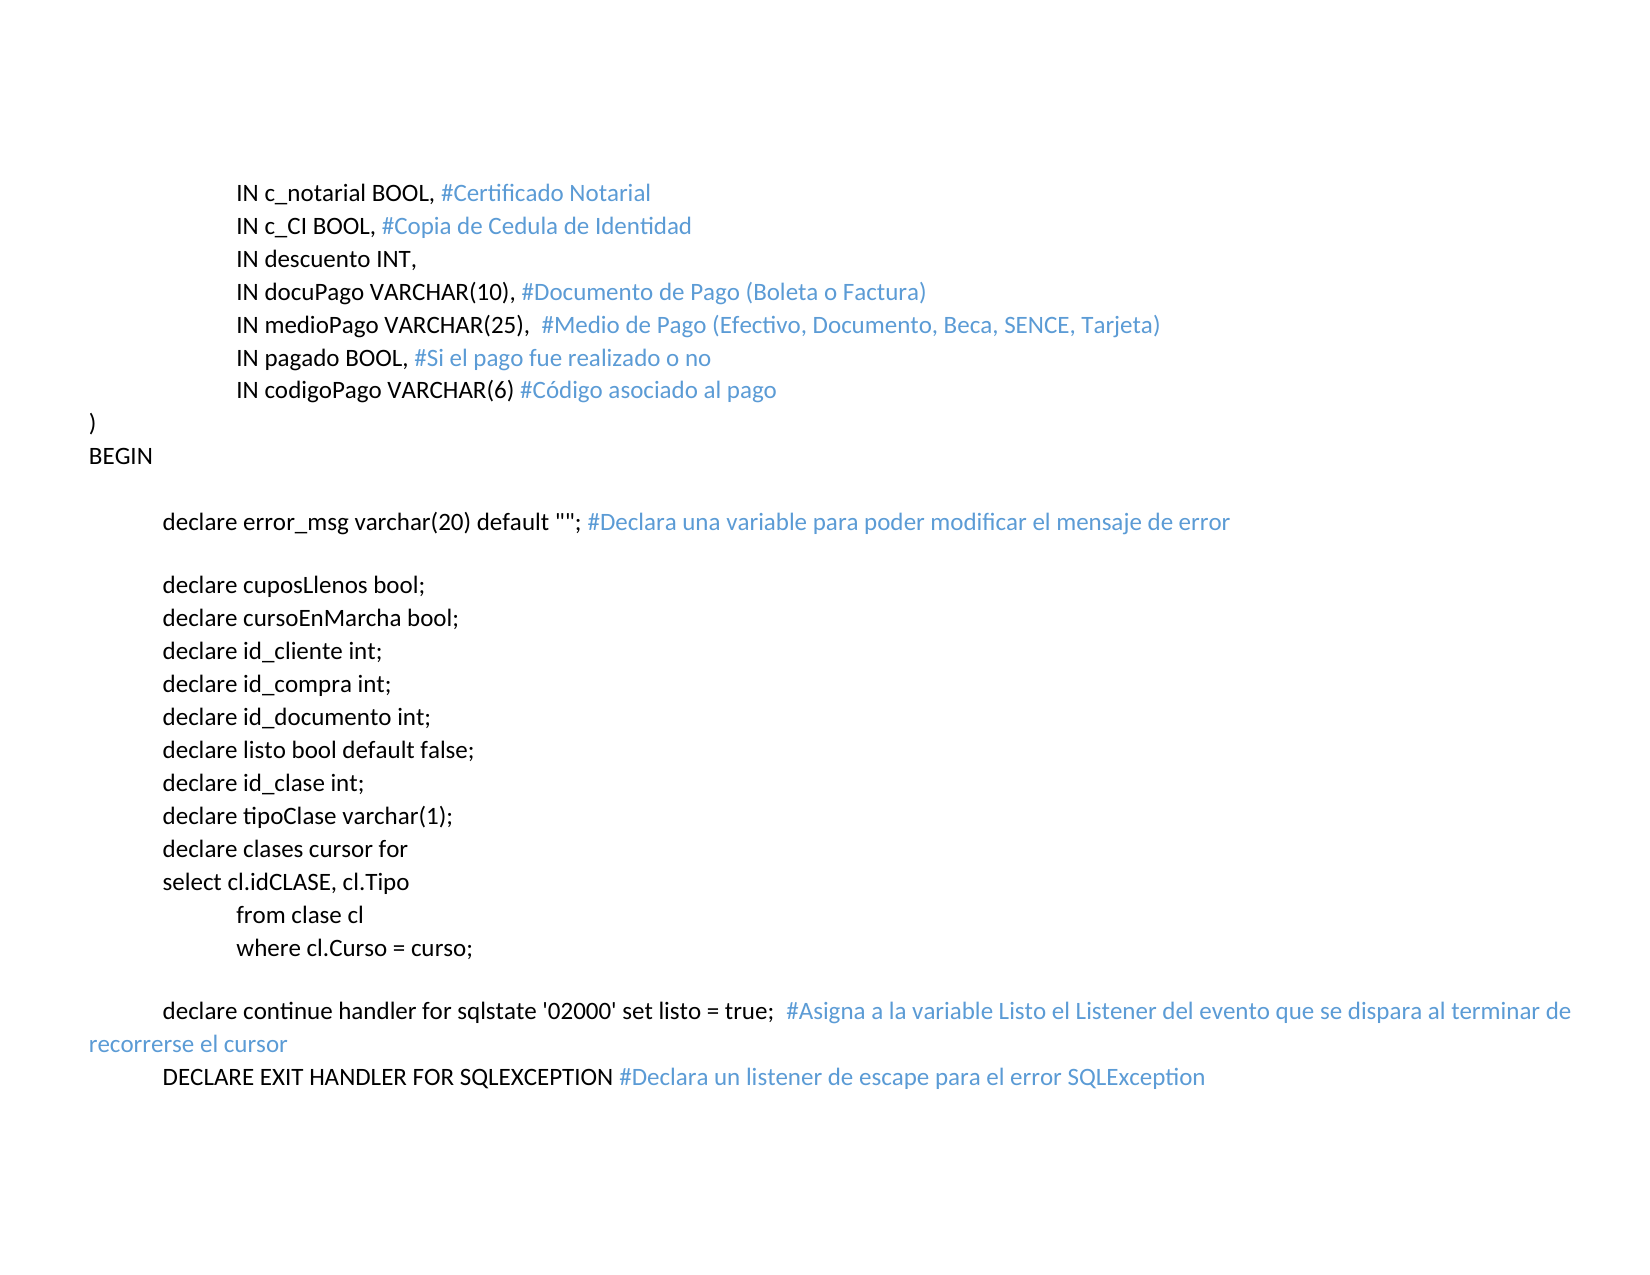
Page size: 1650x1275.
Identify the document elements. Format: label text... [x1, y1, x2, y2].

text declare id_clase int; [89, 767, 1580, 798]
text declare continue handler for sqlstate '02000' set listo = true; #Asigna a la variable Listo el Listener del evento que se dispara al terminar de recorrerse el cursor [89, 995, 1580, 1058]
text declare id_cliente int; [89, 636, 1580, 666]
text declare id_documento int; [89, 701, 1580, 732]
text where cl.Curso = curso; [89, 932, 1580, 962]
text IN docuPago VARCHAR(10), #Documento de Pago (Boleta o Factura) [89, 276, 1580, 306]
text ) [89, 408, 1580, 438]
text IN descuento INT, [89, 243, 1580, 273]
text IN c_CI BOOL, #Copia de Cedula de Identidad [89, 210, 1580, 241]
text declare tipoClase varchar(1); [89, 800, 1580, 831]
text select cl.idCLASE, cl.Tipo [89, 866, 1580, 896]
text IN c_notarial BOOL, #Certificado Notarial [89, 177, 1580, 208]
text declare id_compra int; [89, 668, 1580, 699]
text declare clases cursor for [89, 833, 1580, 863]
text DECLARE EXIT HANDLER FOR SQLEXCEPTION #Declara un listener de escape para el error SQLException [89, 1061, 1580, 1091]
text BEGIN [89, 441, 1580, 471]
text declare listo bool default false; [89, 734, 1580, 765]
text declare cuposLlenos bool; [89, 570, 1580, 600]
text IN medioPago VARCHAR(25), #Medio de Pago (Efectivo, Documento, Beca, SENCE, Tarjeta) [89, 309, 1580, 339]
text declare error_msg varchar(20) default ""; #Declara una variable para poder modificar el mensaje de error [89, 506, 1580, 537]
text from clase cl [89, 899, 1580, 929]
text declare cursoEnMarcha bool; [89, 603, 1580, 633]
text IN pagado BOOL, #Si el pago fue realizado o no [89, 342, 1580, 372]
text IN codigoPago VARCHAR(6) #Código asociado al pago [89, 375, 1580, 405]
